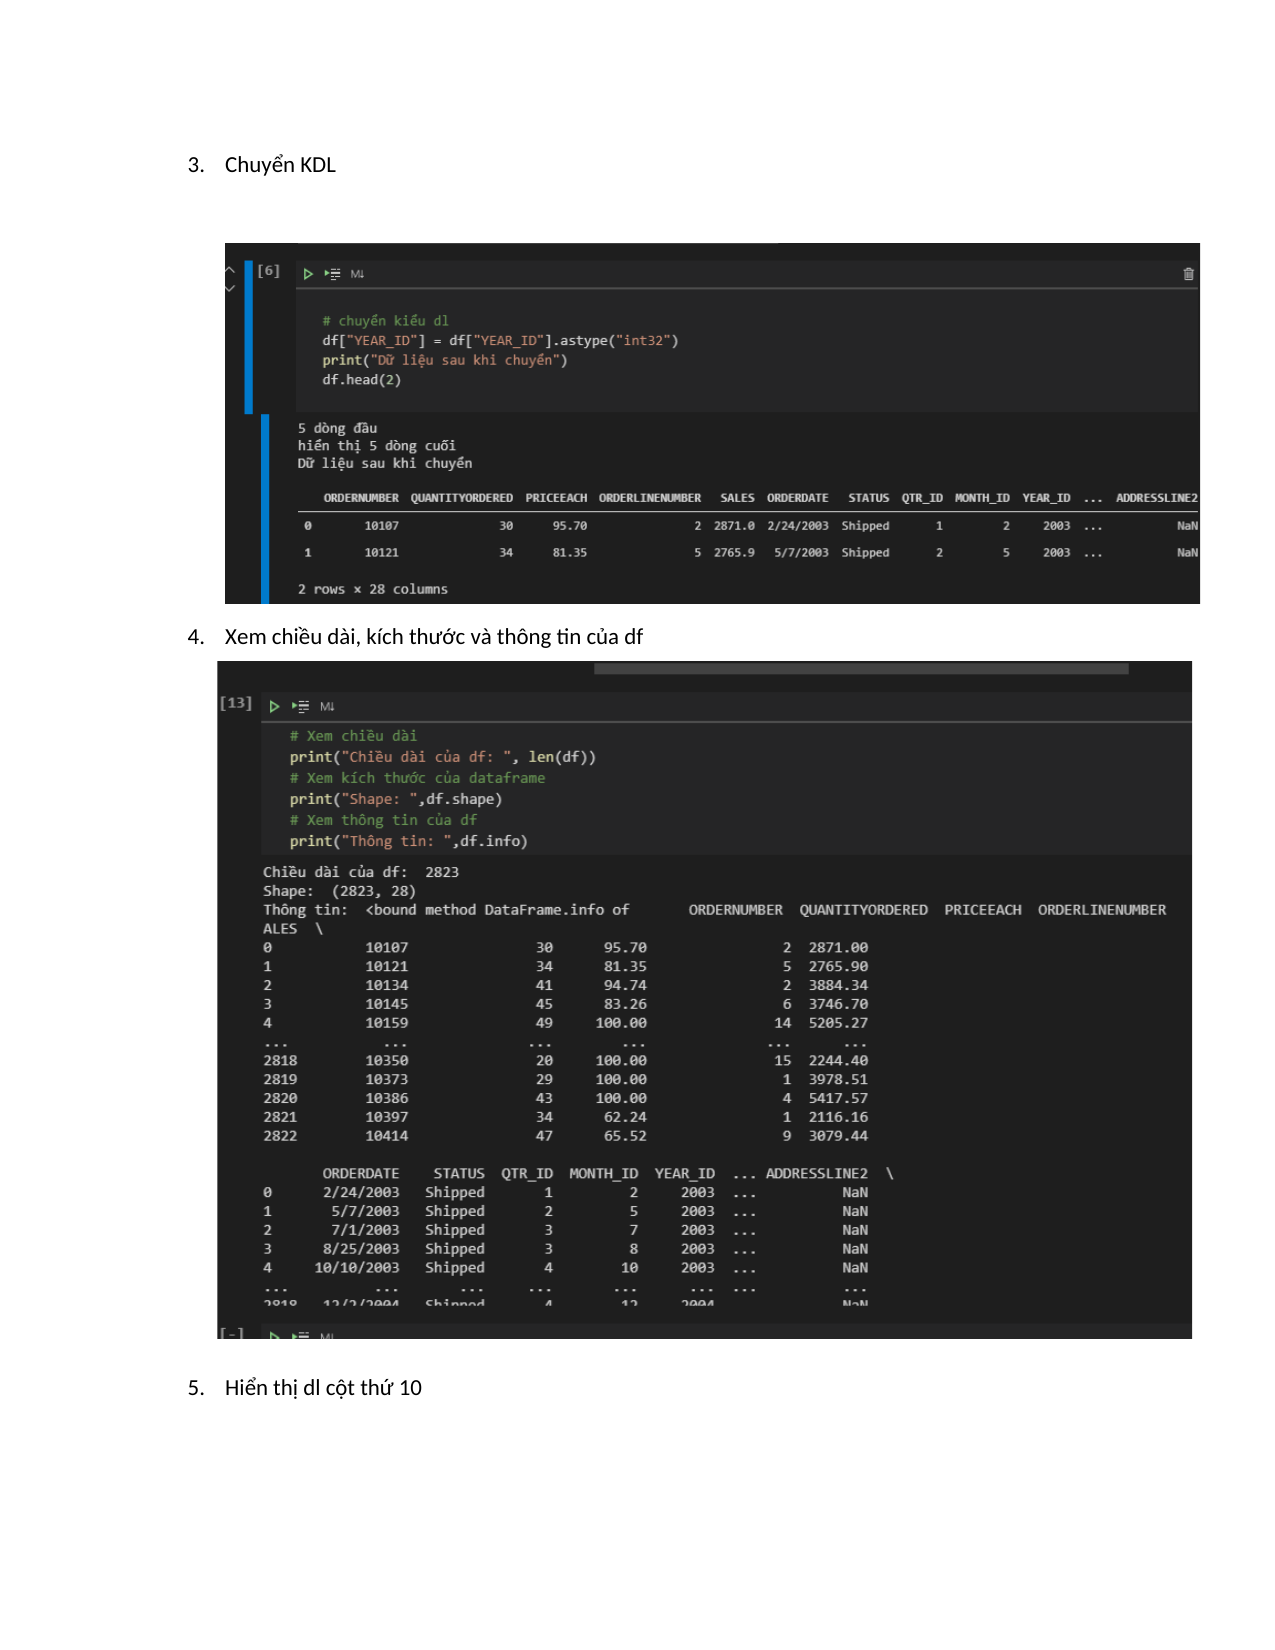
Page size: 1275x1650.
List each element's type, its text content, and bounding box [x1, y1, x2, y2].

picture [217, 661, 1193, 1339]
list Xem chiều dài, kích thước và thông tin của df [187, 622, 1125, 650]
list Chuyển KDL [187, 150, 1125, 178]
picture [225, 243, 1200, 604]
list Hiển thị dl cột thứ 10 [187, 1373, 1125, 1401]
